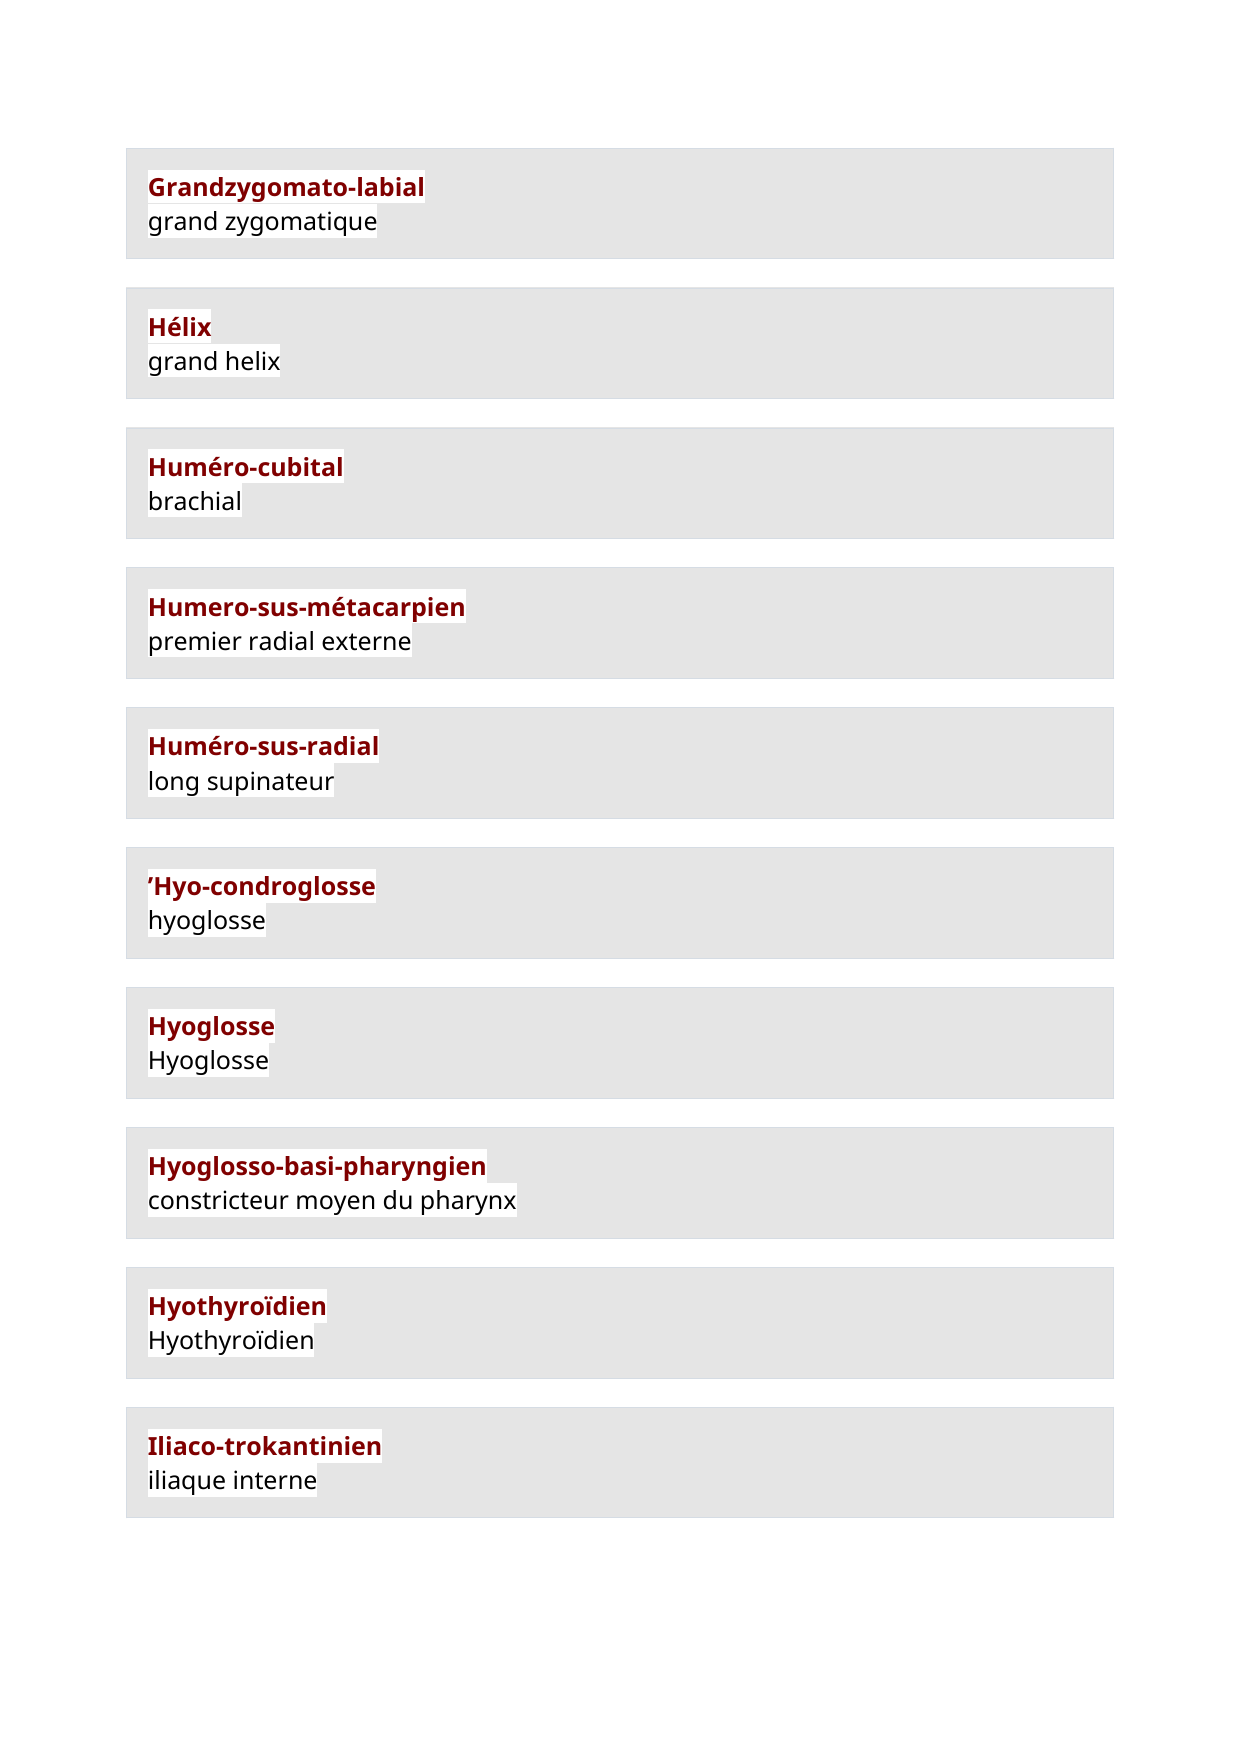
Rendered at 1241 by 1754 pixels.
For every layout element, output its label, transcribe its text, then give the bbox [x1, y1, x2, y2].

text Hyothyroïdien Hyothyroïdien [127, 1268, 1113, 1378]
text Iliaco-trokantinien iliaque interne [127, 1408, 1113, 1517]
text Humero-sus-métacarpien premier radial externe [127, 568, 1113, 678]
text Grandzygomato-labial grand zygomatique [127, 149, 1113, 258]
text Hélix grand helix [127, 289, 1113, 398]
text Huméro-sus-radial long supinateur [127, 708, 1113, 818]
text ’Hyo-condroglosse hyoglosse [127, 848, 1113, 958]
text Huméro-cubital brachial [127, 429, 1113, 538]
text Hyoglosse Hyoglosse [127, 988, 1113, 1098]
text Hyoglosso-basi-pharyngien constricteur moyen du pharynx [127, 1128, 1113, 1238]
